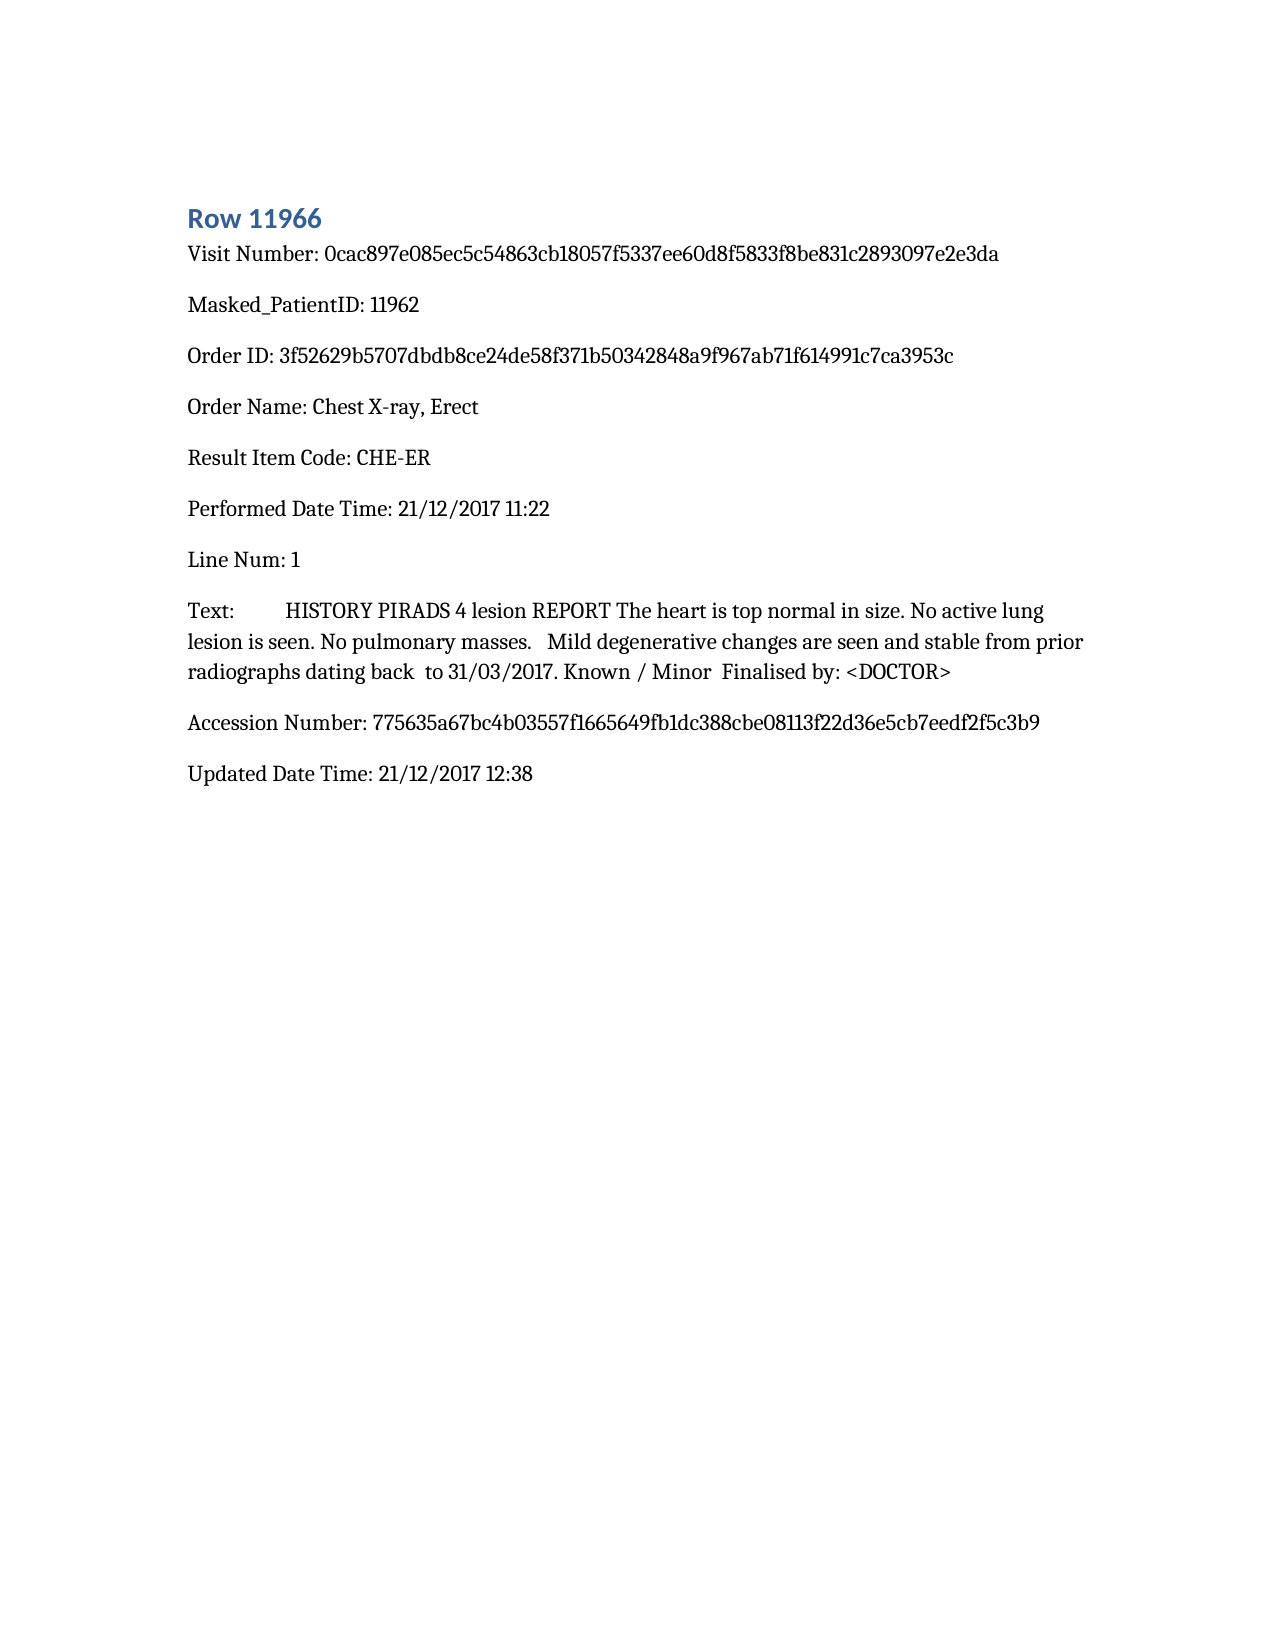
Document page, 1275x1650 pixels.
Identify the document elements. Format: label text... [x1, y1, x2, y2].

subtitle Row 11966 [187, 200, 1087, 236]
text Updated Date Time: 21/12/2017 12:38 [187, 761, 1087, 787]
text Order Name: Chest X-ray, Erect [187, 394, 1087, 420]
text Performed Date Time: 21/12/2017 11:22 [187, 496, 1087, 522]
text Result Item Code: CHE-ER [187, 445, 1087, 471]
text Accession Number: 775635a67bc4b03557f1665649fb1dc388cbe08113f22d36e5cb7eedf2f5c3b9 [187, 710, 1087, 736]
text Line Num: 1 [187, 547, 1087, 573]
text Visit Number: 0cac897e085ec5c54863cb18057f5337ee60d8f5833f8be831c2893097e2e3da [187, 241, 1087, 267]
text Masked_PatientID: 11962 [187, 292, 1087, 318]
text Order ID: 3f52629b5707dbdb8ce24de58f371b50342848a9f967ab71f614991c7ca3953c [187, 343, 1087, 369]
text Text: HISTORY PIRADS 4 lesion REPORT The heart is top normal in size. No active lung lesion is seen. No pulmonary masses. Mild degenerative changes are seen and stable from prior radiographs dating back to 31/03/2017. Known / Minor Finalised by: <DOCTOR> [187, 598, 1087, 685]
